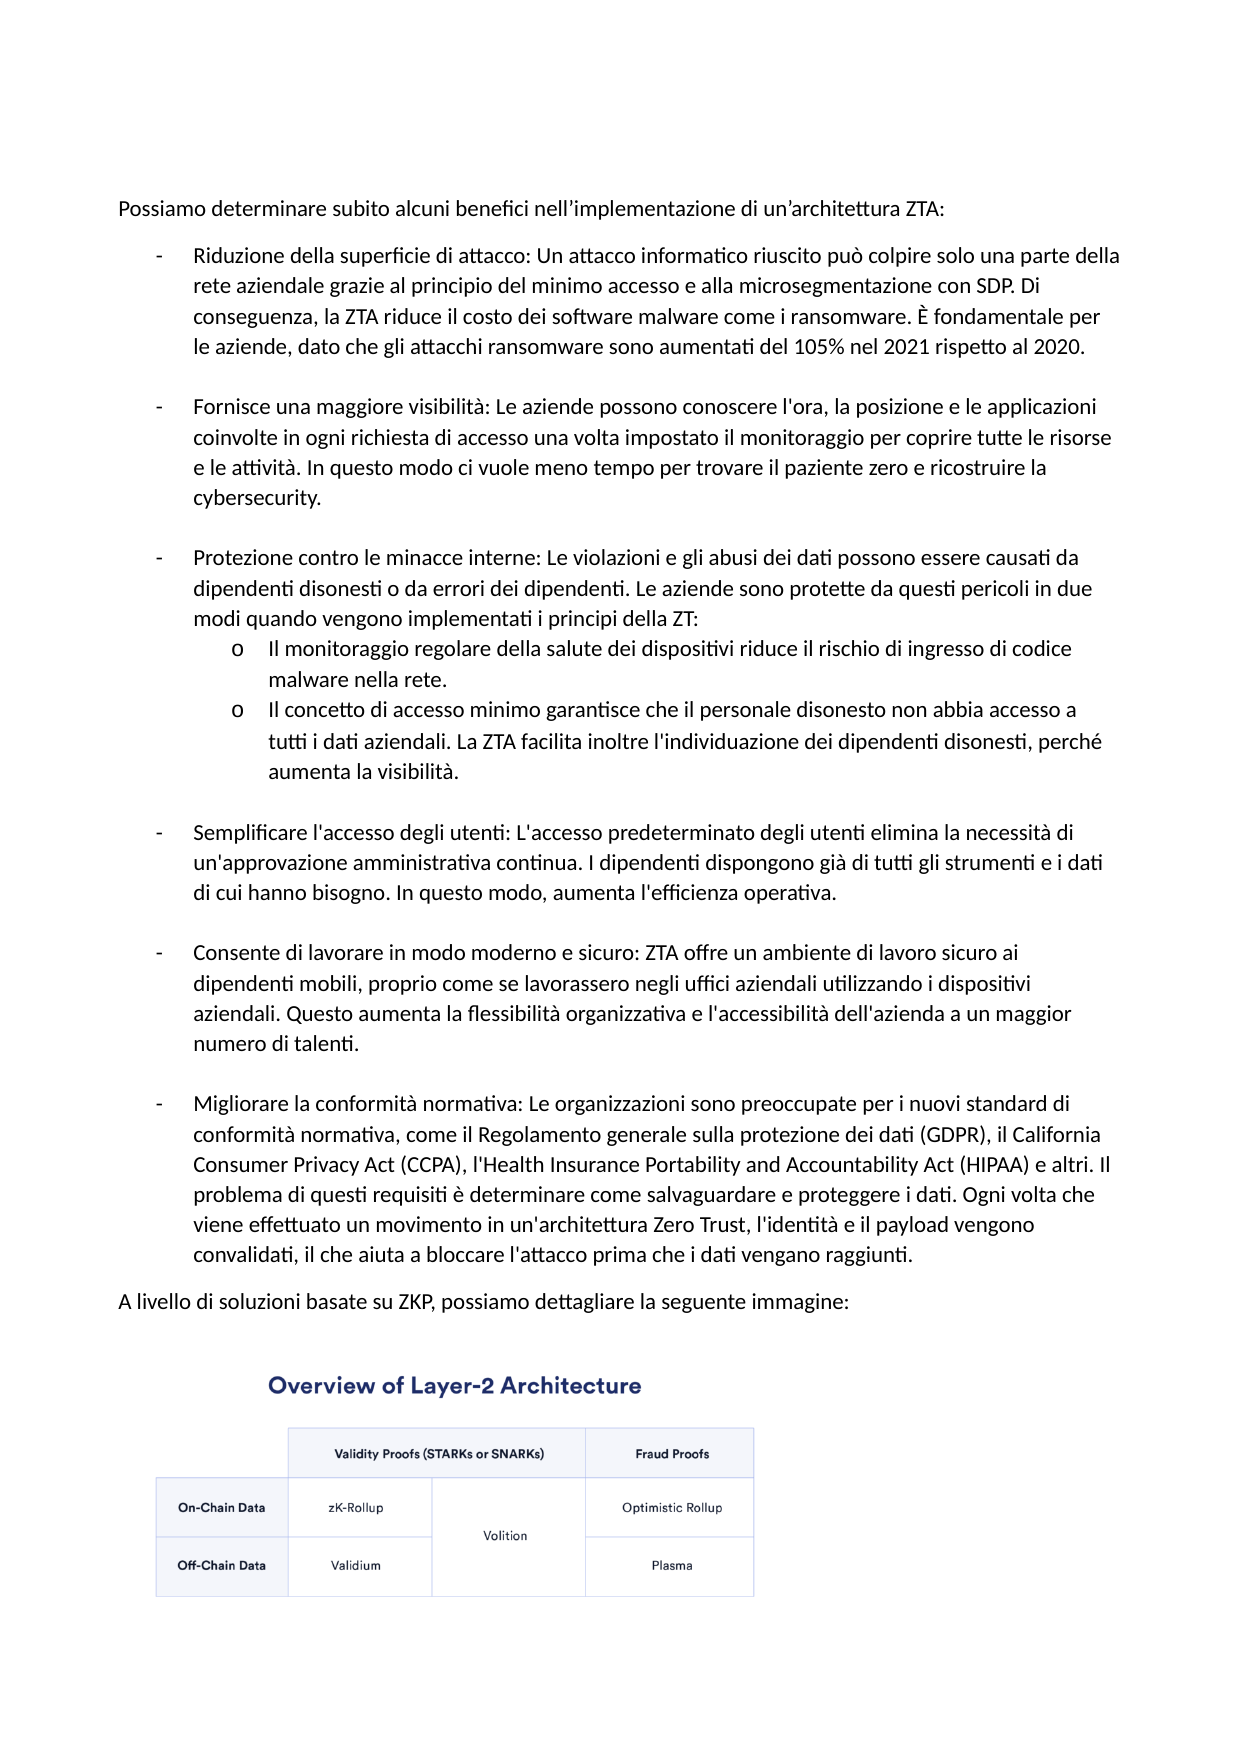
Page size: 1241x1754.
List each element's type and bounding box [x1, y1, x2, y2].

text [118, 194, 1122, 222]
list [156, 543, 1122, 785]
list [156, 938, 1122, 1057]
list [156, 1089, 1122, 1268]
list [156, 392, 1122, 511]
picture [118, 1334, 791, 1635]
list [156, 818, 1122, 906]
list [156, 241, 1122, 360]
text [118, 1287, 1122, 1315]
